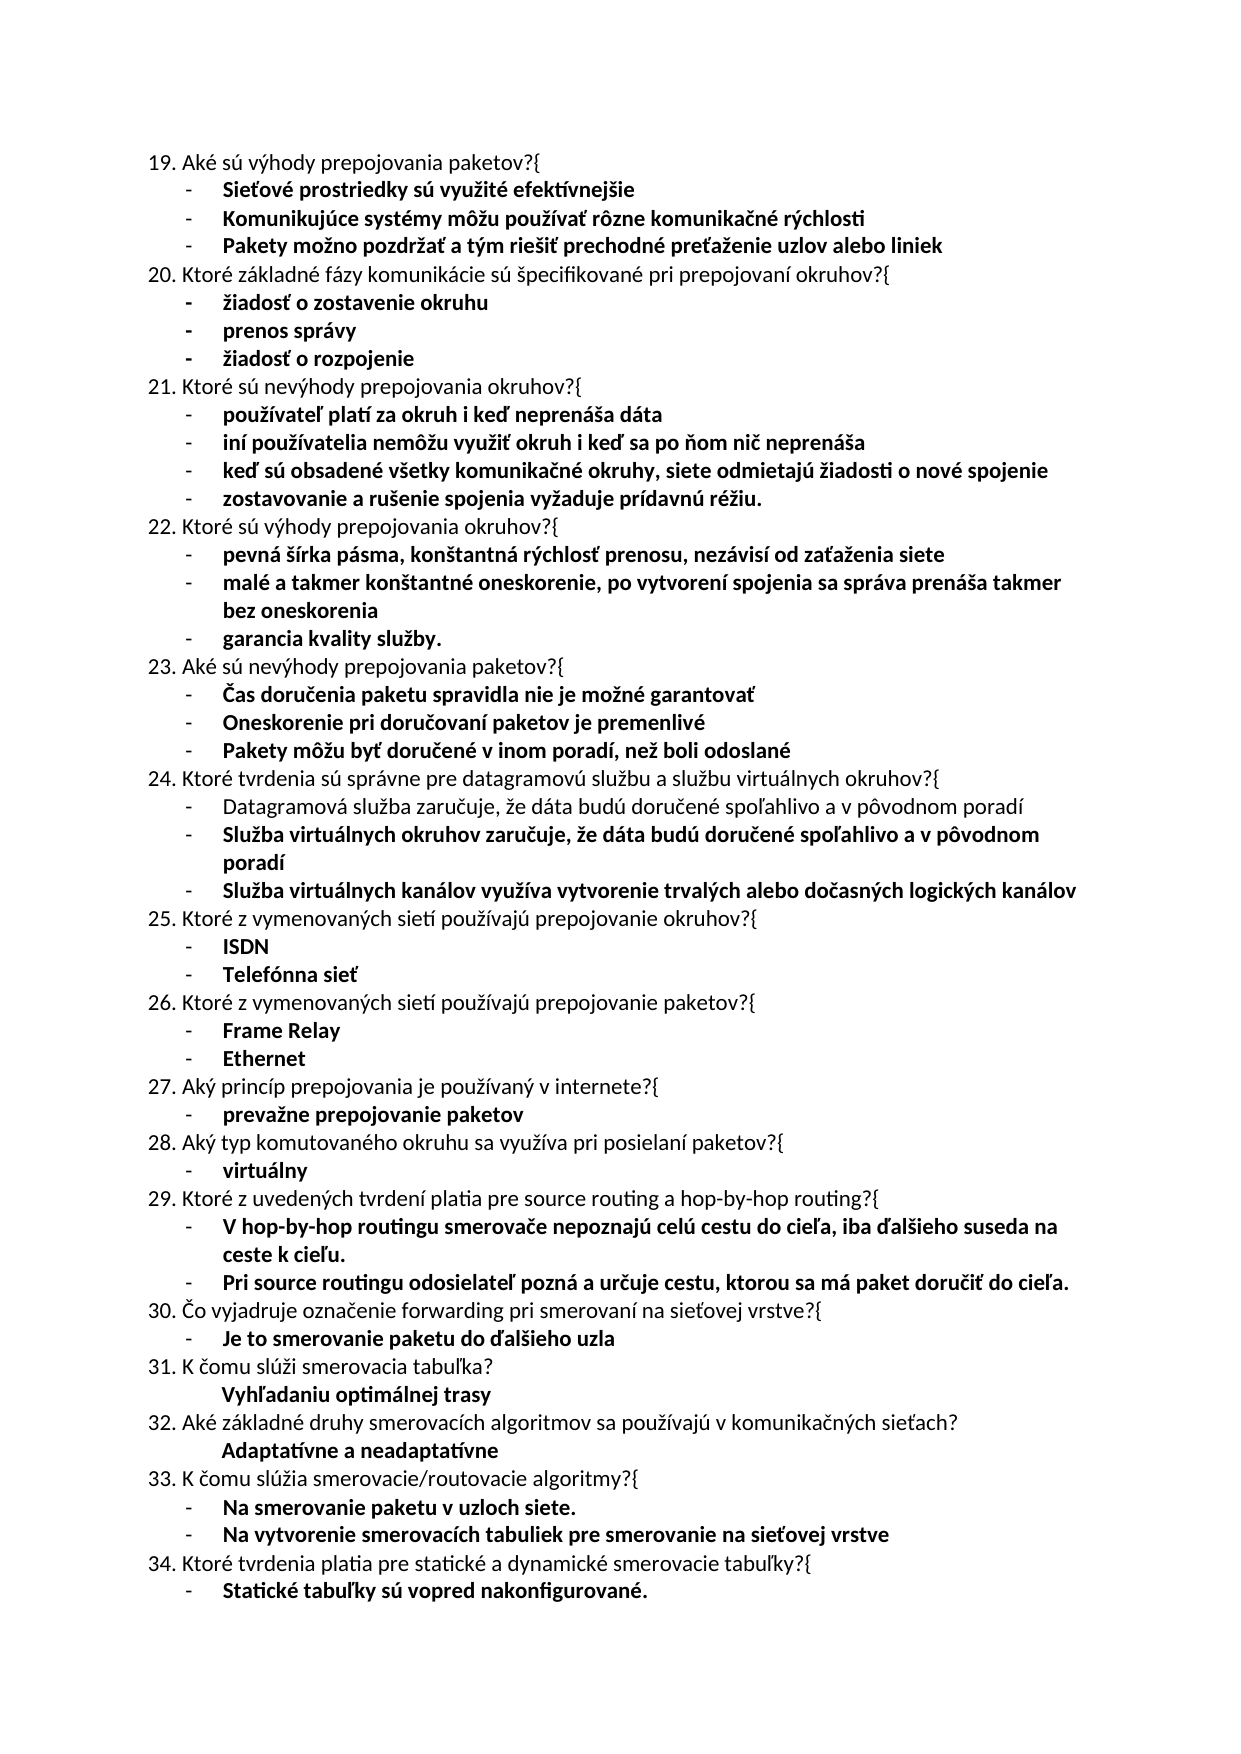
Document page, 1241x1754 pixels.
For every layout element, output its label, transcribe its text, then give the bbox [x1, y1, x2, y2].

list iní používatelia nemôžu využiť okruh i keď sa po ňom nič neprenáša [185, 428, 1093, 456]
list Frame Relay [185, 1016, 1093, 1044]
list zostavovanie a rušenie spojenia vyžaduje prídavnú réžiu. [185, 484, 1093, 512]
list Služba virtuálnych okruhov zaručuje, že dáta budú doručené spoľahlivo a v pôvodnom poradí [185, 820, 1093, 876]
text 23. Aké sú nevýhody prepojovania paketov?{ [148, 652, 1093, 680]
text 26. Ktoré z vymenovaných sietí používajú prepojovanie paketov?{ [148, 988, 1093, 1016]
list Služba virtuálnych kanálov využíva vytvorenie trvalých alebo dočasných logických kanálov [185, 876, 1093, 904]
text 30. Čo vyjadruje označenie forwarding pri smerovaní na sieťovej vrstve?{ [148, 1296, 1093, 1324]
list Oneskorenie pri doručovaní paketov je premenlivé [185, 708, 1093, 736]
list Sieťové prostriedky sú využité efektívnejšie [185, 176, 1093, 204]
text 33. K čomu slúžia smerovacie/routovacie algoritmy?{ [148, 1464, 1093, 1493]
list Pakety môžu byť doručené v inom poradí, než boli odoslané [185, 736, 1093, 764]
list žiadosť o rozpojenie [185, 344, 1093, 372]
text 32. Aké základné druhy smerovacích algoritmov sa používajú v komunikačných sieťach? [148, 1408, 1093, 1437]
list Komunikujúce systémy môžu používať rôzne komunikačné rýchlosti [185, 204, 1093, 232]
list malé a takmer konštantné oneskorenie, po vytvorení spojenia sa správa prenáša takmer bez oneskorenia [185, 568, 1093, 624]
text 29. Ktoré z uvedených tvrdení platia pre source routing a hop-by-hop routing?{ [148, 1184, 1093, 1212]
text 21. Ktoré sú nevýhody prepojovania okruhov?{ [148, 372, 1093, 400]
list Na smerovanie paketu v uzloch siete. [185, 1493, 1093, 1521]
text 34. Ktoré tvrdenia platia pre statické a dynamické smerovacie tabuľky?{ [148, 1549, 1093, 1577]
list V hop-by-hop routingu smerovače nepoznajú celú cestu do cieľa, iba ďalšieho suseda na ceste k cieľu. [185, 1212, 1093, 1268]
text 24. Ktoré tvrdenia sú správne pre datagramovú službu a službu virtuálnych okruhov?{ [148, 764, 1093, 792]
text 19. Aké sú výhody prepojovania paketov?{ [148, 148, 1093, 176]
list Statické tabuľky sú vopred nakonfigurované. [185, 1577, 1093, 1605]
list Datagramová služba zaručuje, že dáta budú doručené spoľahlivo a v pôvodnom poradí [185, 792, 1093, 820]
list používateľ platí za okruh i keď neprenáša dáta [185, 400, 1093, 428]
text 25. Ktoré z vymenovaných sietí používajú prepojovanie okruhov?{ [148, 904, 1093, 932]
list virtuálny [185, 1156, 1093, 1184]
list Telefónna sieť [185, 960, 1093, 988]
text 22. Ktoré sú výhody prepojovania okruhov?{ [148, 512, 1093, 540]
list Čas doručenia paketu spravidla nie je možné garantovať [185, 680, 1093, 708]
list prevažne prepojovanie paketov [185, 1100, 1093, 1128]
text 20. Ktoré základné fázy komunikácie sú špecifikované pri prepojovaní okruhov?{ [148, 260, 1093, 288]
list Je to smerovanie paketu do ďalšieho uzla [185, 1324, 1093, 1352]
list Ethernet [185, 1044, 1093, 1072]
list prenos správy [185, 316, 1093, 344]
text 27. Aký princíp prepojovania je používaný v internete?{ [148, 1072, 1093, 1100]
list ISDN [185, 932, 1093, 960]
text Adaptatívne a neadaptatívne [148, 1437, 1093, 1464]
list Pakety možno pozdržať a tým riešiť prechodné preťaženie uzlov alebo liniek [185, 232, 1093, 260]
list keď sú obsadené všetky komunikačné okruhy, siete odmietajú žiadosti o nové spojenie [185, 456, 1093, 484]
list Pri source routingu odosielateľ pozná a určuje cestu, ktorou sa má paket doručiť do cieľa. [185, 1268, 1093, 1296]
list Na vytvorenie smerovacích tabuliek pre smerovanie na sieťovej vrstve [185, 1521, 1093, 1549]
list garancia kvality služby. [185, 624, 1093, 652]
text 28. Aký typ komutovaného okruhu sa využíva pri posielaní paketov?{ [148, 1128, 1093, 1156]
text Vyhľadaniu optimálnej trasy [148, 1381, 1093, 1408]
text 31. K čomu slúži smerovacia tabuľka? [148, 1352, 1093, 1381]
list žiadosť o zostavenie okruhu [185, 288, 1093, 316]
list pevná šírka pásma, konštantná rýchlosť prenosu, nezávisí od zaťaženia siete [185, 540, 1093, 568]
